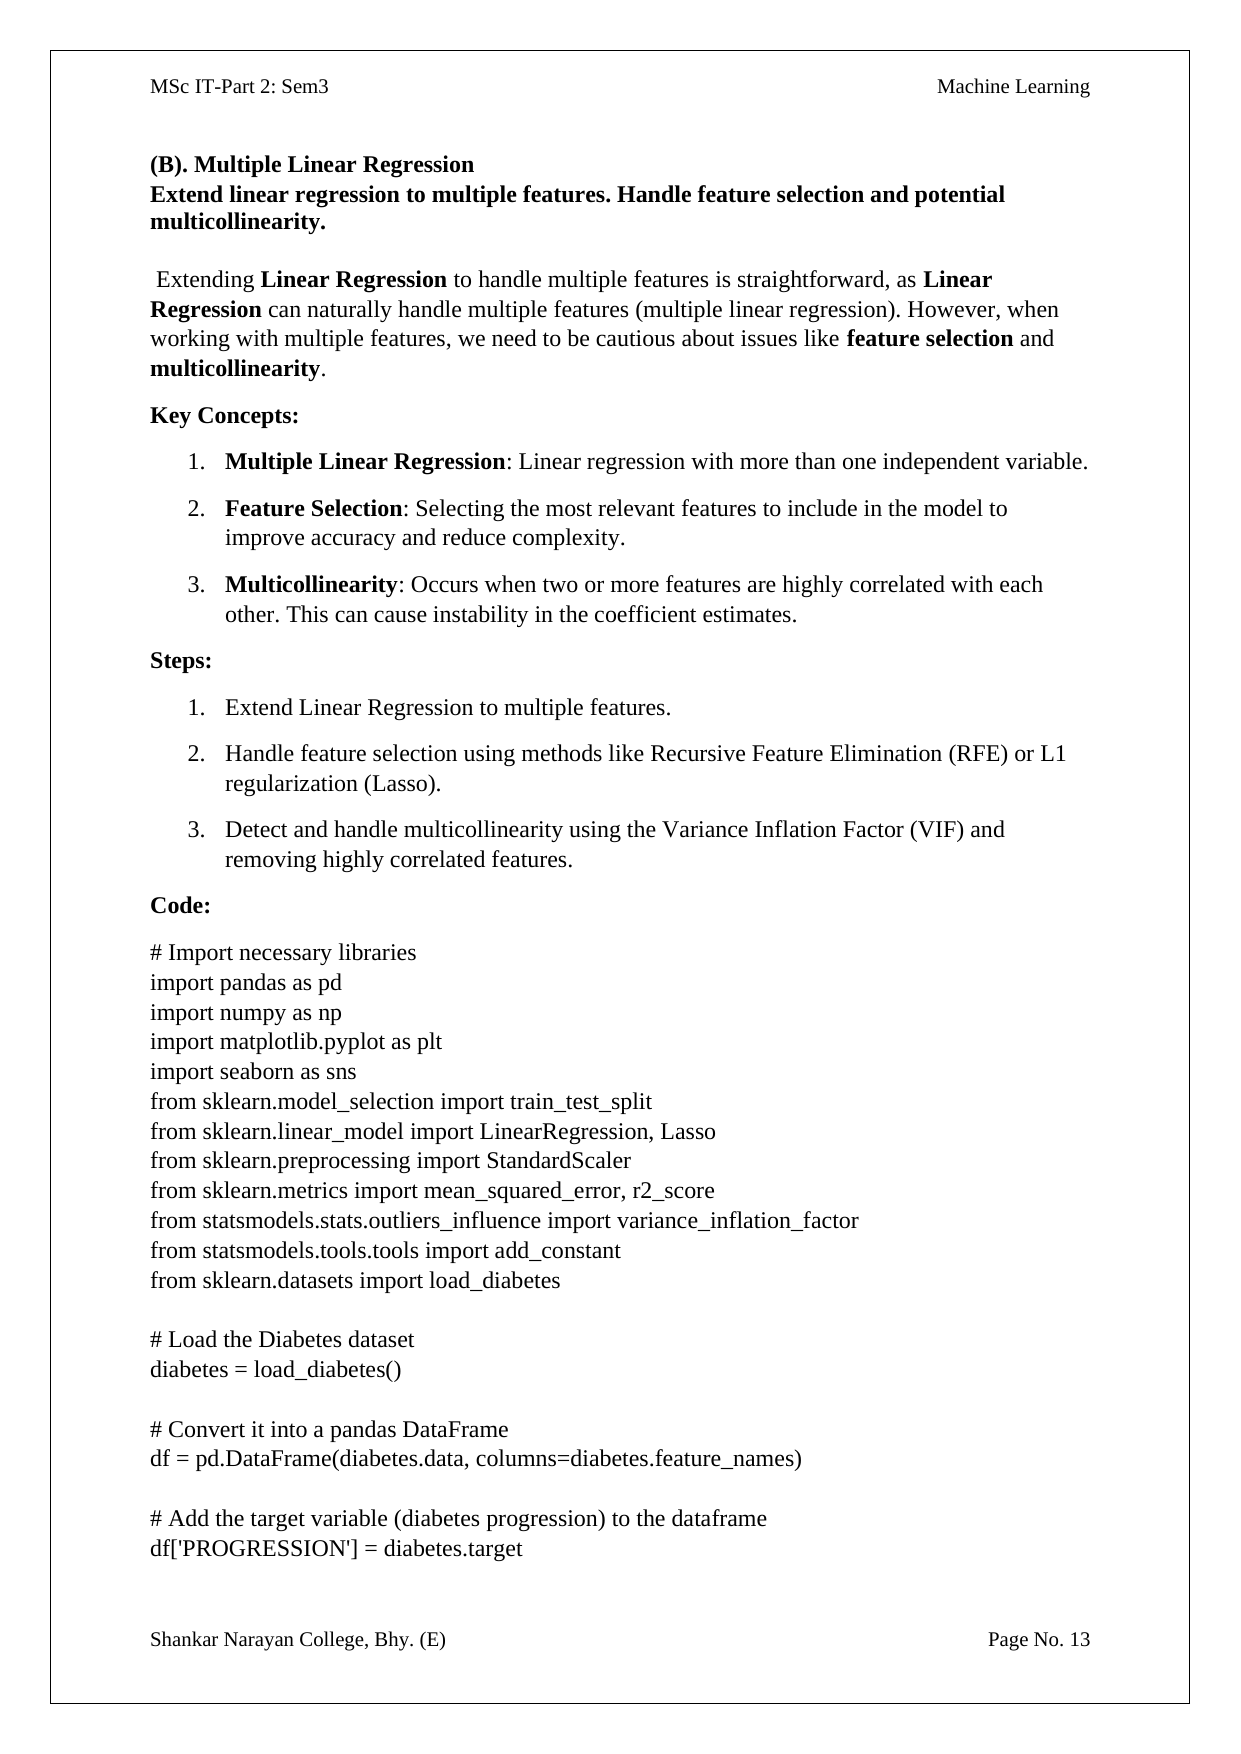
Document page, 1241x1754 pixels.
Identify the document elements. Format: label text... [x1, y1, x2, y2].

text from sklearn.datasets import load_diabetes [150, 1266, 1090, 1293]
list Handle feature selection using methods like Recursive Feature Elimination (RFE) or L1 regularization (Lasso). [187, 739, 1090, 796]
list Detect and handle multicollinearity using the Variance Inflation Factor (VIF) and removing highly correlated features. [187, 815, 1090, 873]
text import matplotlib.pyplot as plt [150, 1027, 1090, 1055]
list Multicollinearity: Occurs when two or more features are highly correlated with each other. This can cause instability in the coefficient estimates. [187, 570, 1090, 627]
list Multiple Linear Regression: Linear regression with more than one independent variable. [187, 447, 1090, 475]
text import numpy as np [150, 997, 1090, 1025]
text df['PROGRESSION'] = diabetes.target [150, 1534, 1090, 1561]
text # Add the target variable (diabetes progression) to the dataframe [150, 1504, 1090, 1532]
text # Load the Diabetes dataset [150, 1325, 1090, 1353]
text from sklearn.model_selection import train_test_split [150, 1087, 1090, 1114]
text Extending Linear Regression to handle multiple features is straightforward, as Linear Regression can naturally handle multiple features (multiple linear regression). However, when working with multiple features, we need to be cautious about issues like feature selection and multicollinearity. [150, 265, 1090, 382]
text # Convert it into a pandas DataFrame [150, 1414, 1090, 1442]
text (B). Multiple Linear Regression [150, 150, 1090, 178]
text Extend linear regression to multiple features. Handle feature selection and potential multicollinearity. [150, 180, 1090, 235]
text import pandas as pd [150, 968, 1090, 995]
text from statsmodels.stats.outliers_influence import variance_inflation_factor [150, 1206, 1090, 1234]
text from sklearn.metrics import mean_squared_error, r2_score [150, 1176, 1090, 1204]
text diabetes = load_diabetes() [150, 1355, 1090, 1383]
text from sklearn.preprocessing import StandardScaler [150, 1146, 1090, 1174]
text Steps: [150, 646, 1090, 674]
text import seaborn as sns [150, 1057, 1090, 1085]
list Feature Selection: Selecting the most relevant features to include in the model to improve accuracy and reduce complexity. [187, 493, 1090, 551]
text Key Concepts: [150, 401, 1090, 428]
list Extend Linear Regression to multiple features. [187, 692, 1090, 720]
text Code: [150, 891, 1090, 919]
text from sklearn.linear_model import LinearRegression, Lasso [150, 1117, 1090, 1144]
text from statsmodels.tools.tools import add_constant [150, 1236, 1090, 1263]
text df = pd.DataFrame(diabetes.data, columns=diabetes.feature_names) [150, 1444, 1090, 1472]
text # Import necessary libraries [150, 938, 1090, 966]
